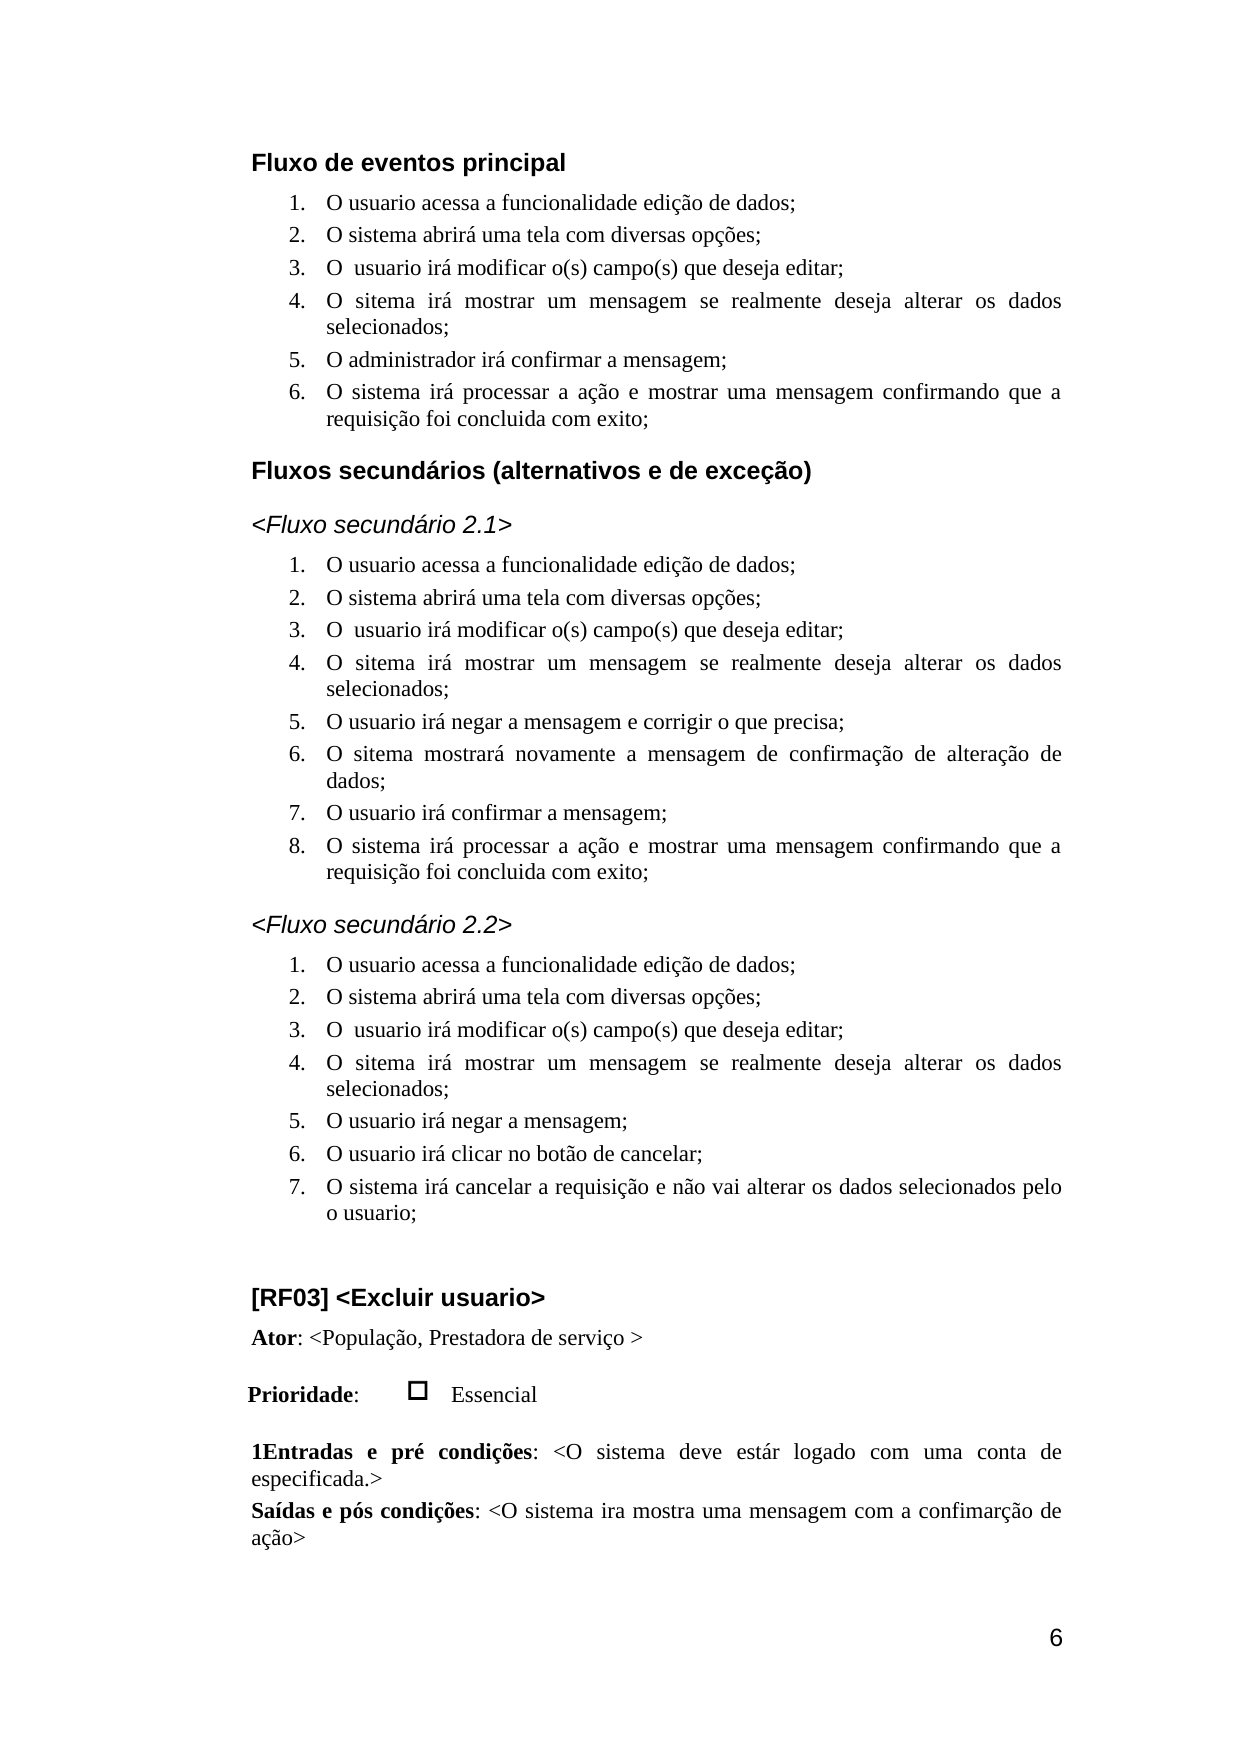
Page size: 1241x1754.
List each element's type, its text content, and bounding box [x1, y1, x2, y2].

text Ator: <População, Prestadora de serviço > [237, 1324, 1063, 1351]
list O sistema irá processar a ação e mostrar uma mensagem confirmando que a requisição foi concluida com exito; [288, 832, 1063, 884]
list O sitema irá mostrar um mensagem se realmente deseja alterar os dados selecionados; [288, 1049, 1063, 1101]
list O sistema irá processar a ação e mostrar uma mensagem confirmando que a requisição foi concluida com exito; [288, 378, 1063, 431]
list O sistema abrirá uma tela com diversas opções; [288, 583, 1063, 610]
list O usuario irá confirmar a mensagem; [288, 799, 1063, 826]
table_header [395, 1357, 439, 1432]
list O sistema abrirá uma tela com diversas opções; [288, 983, 1063, 1010]
list O sistema irá cancelar a requisição e não vai alterar os dados selecionados pelo o usuario; [288, 1173, 1063, 1226]
list O usuario irá negar a mensagem e corrigir o que precisa; [288, 708, 1063, 734]
list O usuario irá modificar o(s) campo(s) que deseja editar; [288, 1016, 1063, 1042]
list O usuario irá modificar o(s) campo(s) que deseja editar; [288, 616, 1063, 642]
list O usuario acessa a funcionalidade edição de dados; [288, 951, 1063, 977]
list O usuario acessa a funcionalidade edição de dados; [288, 551, 1063, 577]
list O usuario irá modificar o(s) campo(s) que deseja editar; [288, 254, 1063, 280]
text <Fluxo secundário 2.2> [177, 909, 1063, 938]
text [RF03] <Excluir usuario> [177, 1283, 1063, 1312]
table_header Prioridade: [233, 1357, 395, 1432]
text <Fluxo secundário 2.1> [177, 510, 1063, 538]
list O sitema irá mostrar um mensagem se realmente deseja alterar os dados selecionados; [288, 649, 1063, 701]
text Fluxos secundários (alternativos e de exceção) [215, 456, 1063, 485]
list O sistema abrirá uma tela com diversas opções; [288, 221, 1063, 248]
text 1Entradas e pré condições: <O sistema deve estár logado com uma conta de especificada.> [251, 1438, 1063, 1491]
list O sitema irá mostrar um mensagem se realmente deseja alterar os dados selecionados; [288, 287, 1063, 339]
text Fluxo de eventos principal [177, 148, 1063, 176]
list O administrador irá confirmar a mensagem; [288, 346, 1063, 372]
list O usuario irá negar a mensagem; [288, 1108, 1063, 1134]
list O usuario acessa a funcionalidade edição de dados; [288, 189, 1063, 215]
list O usuario irá clicar no botão de cancelar; [288, 1140, 1063, 1167]
list O sitema mostrará novamente a mensagem de confirmação de alteração de dados; [288, 740, 1063, 793]
text Saídas e pós condições: <O sistema ira mostra uma mensagem com a confimarção de ação> [251, 1497, 1063, 1550]
table_header Essencial [440, 1357, 617, 1432]
